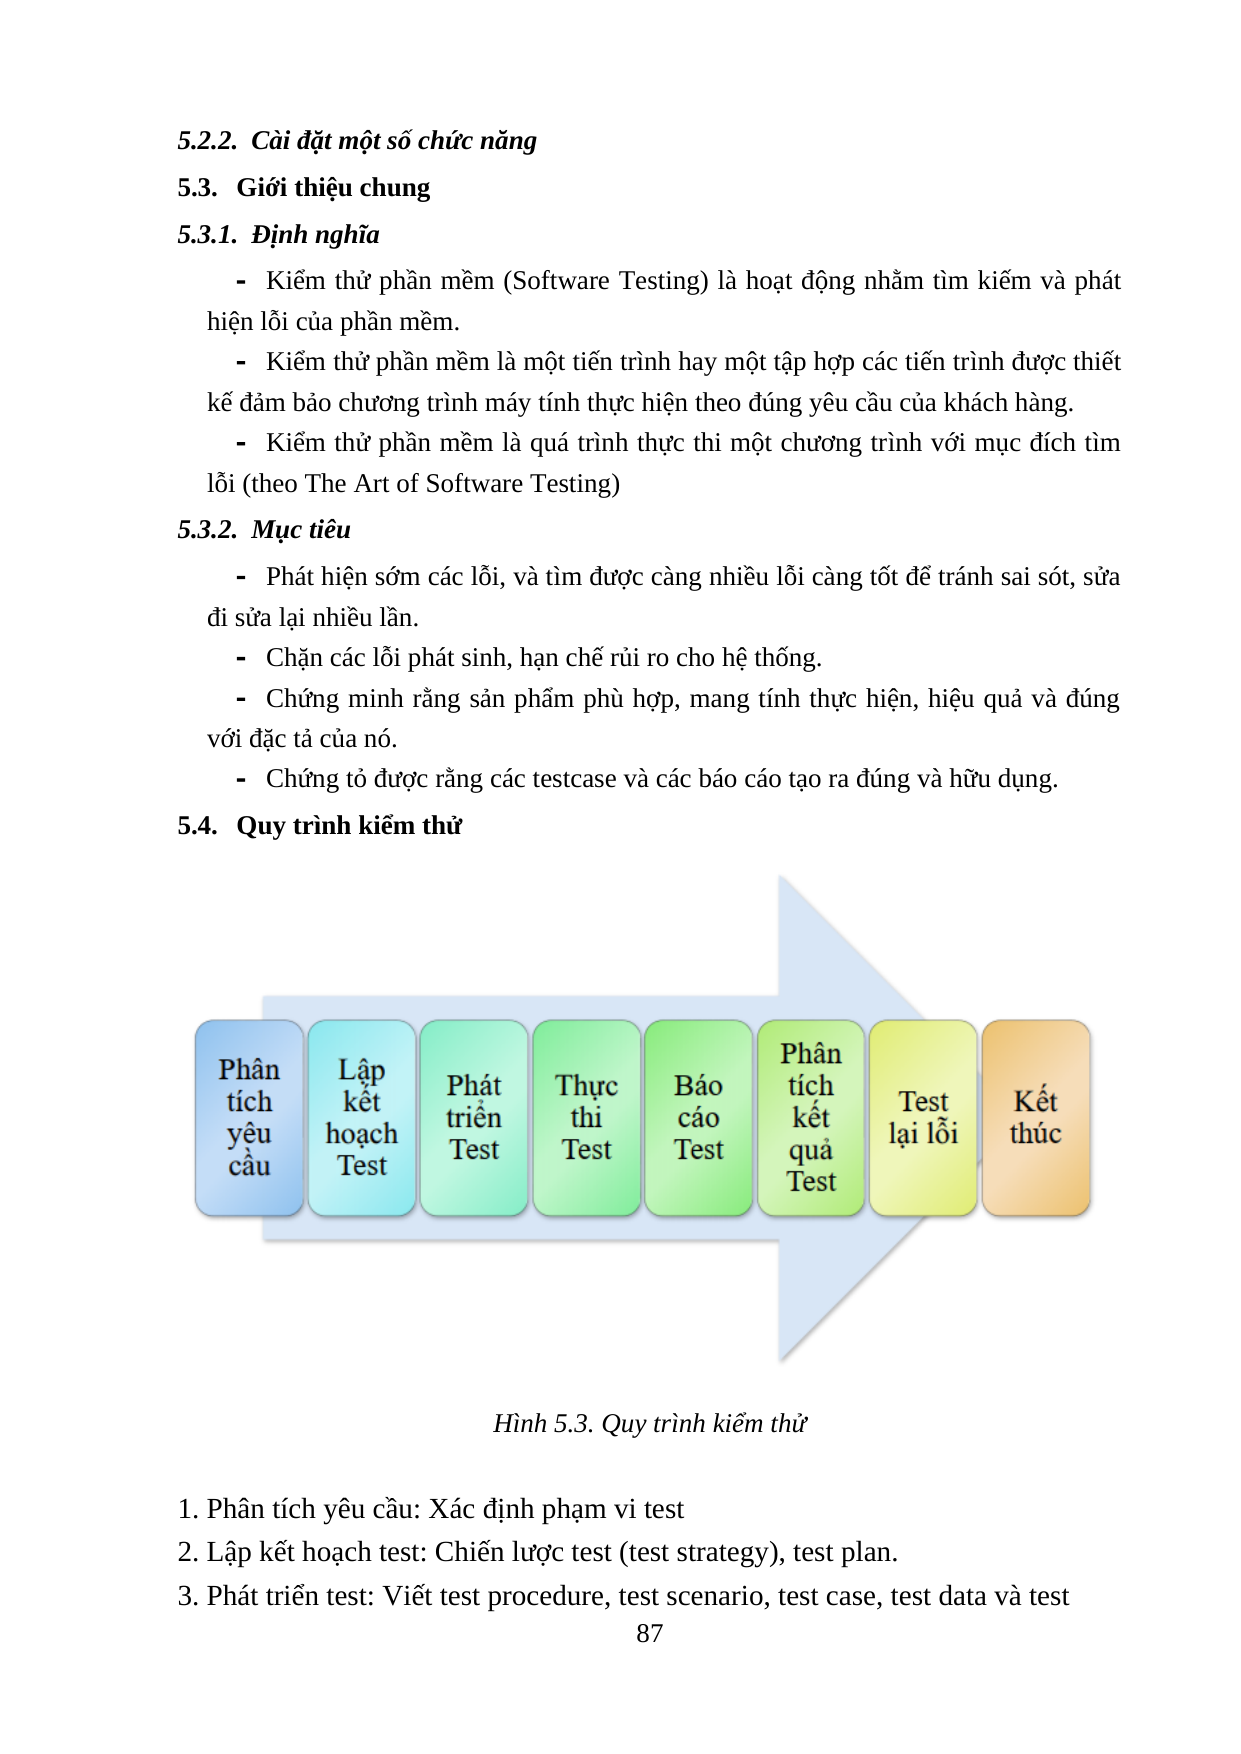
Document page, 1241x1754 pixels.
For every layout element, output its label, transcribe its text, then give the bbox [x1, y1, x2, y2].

subtitle Cài đặt một số chức năng [177, 124, 1122, 156]
list Kiểm thử phần mềm là một tiến trình hay một tập hợp các tiến trình được thiết kế đảm bảo chương trình máy tính thực hiện theo đúng yêu cầu của khách hàng. [207, 345, 1122, 417]
list Chứng tỏ được rằng các testcase và các báo cáo tạo ra đúng và hữu dụng. [207, 763, 1122, 794]
list Kiểm thử phần mềm là quá trình thực thi một chương trình với mục đích tìm lỗi (theo The Art of Software Testing) [207, 426, 1122, 498]
subtitle Quy trình kiểm thử [177, 809, 1122, 841]
subtitle Giới thiệu chung [177, 171, 1122, 202]
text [177, 1491, 1122, 1612]
list Kiểm thử phần mềm (Software Testing) là hoạt động nhằm tìm kiếm và phát hiện lỗi của phần mềm. [207, 264, 1122, 336]
text Hình 5.3. Quy trình kiểm thử [177, 1407, 1122, 1438]
picture [179, 856, 1120, 1392]
subtitle Mục tiêu [177, 513, 1122, 544]
list Chứng minh rằng sản phẩm phù hợp, mang tính thực hiện, hiệu quả và đúng với đặc tả của nó. [207, 682, 1122, 753]
subtitle Định nghĩa [177, 218, 1122, 249]
list Chặn các lỗi phát sinh, hạn chế rủi ro cho hệ thống. [207, 641, 1122, 672]
list Phát hiện sớm các lỗi, và tìm được càng nhiều lỗi càng tốt để tránh sai sót, sửa đi sửa lại nhiều lần. [207, 560, 1122, 632]
